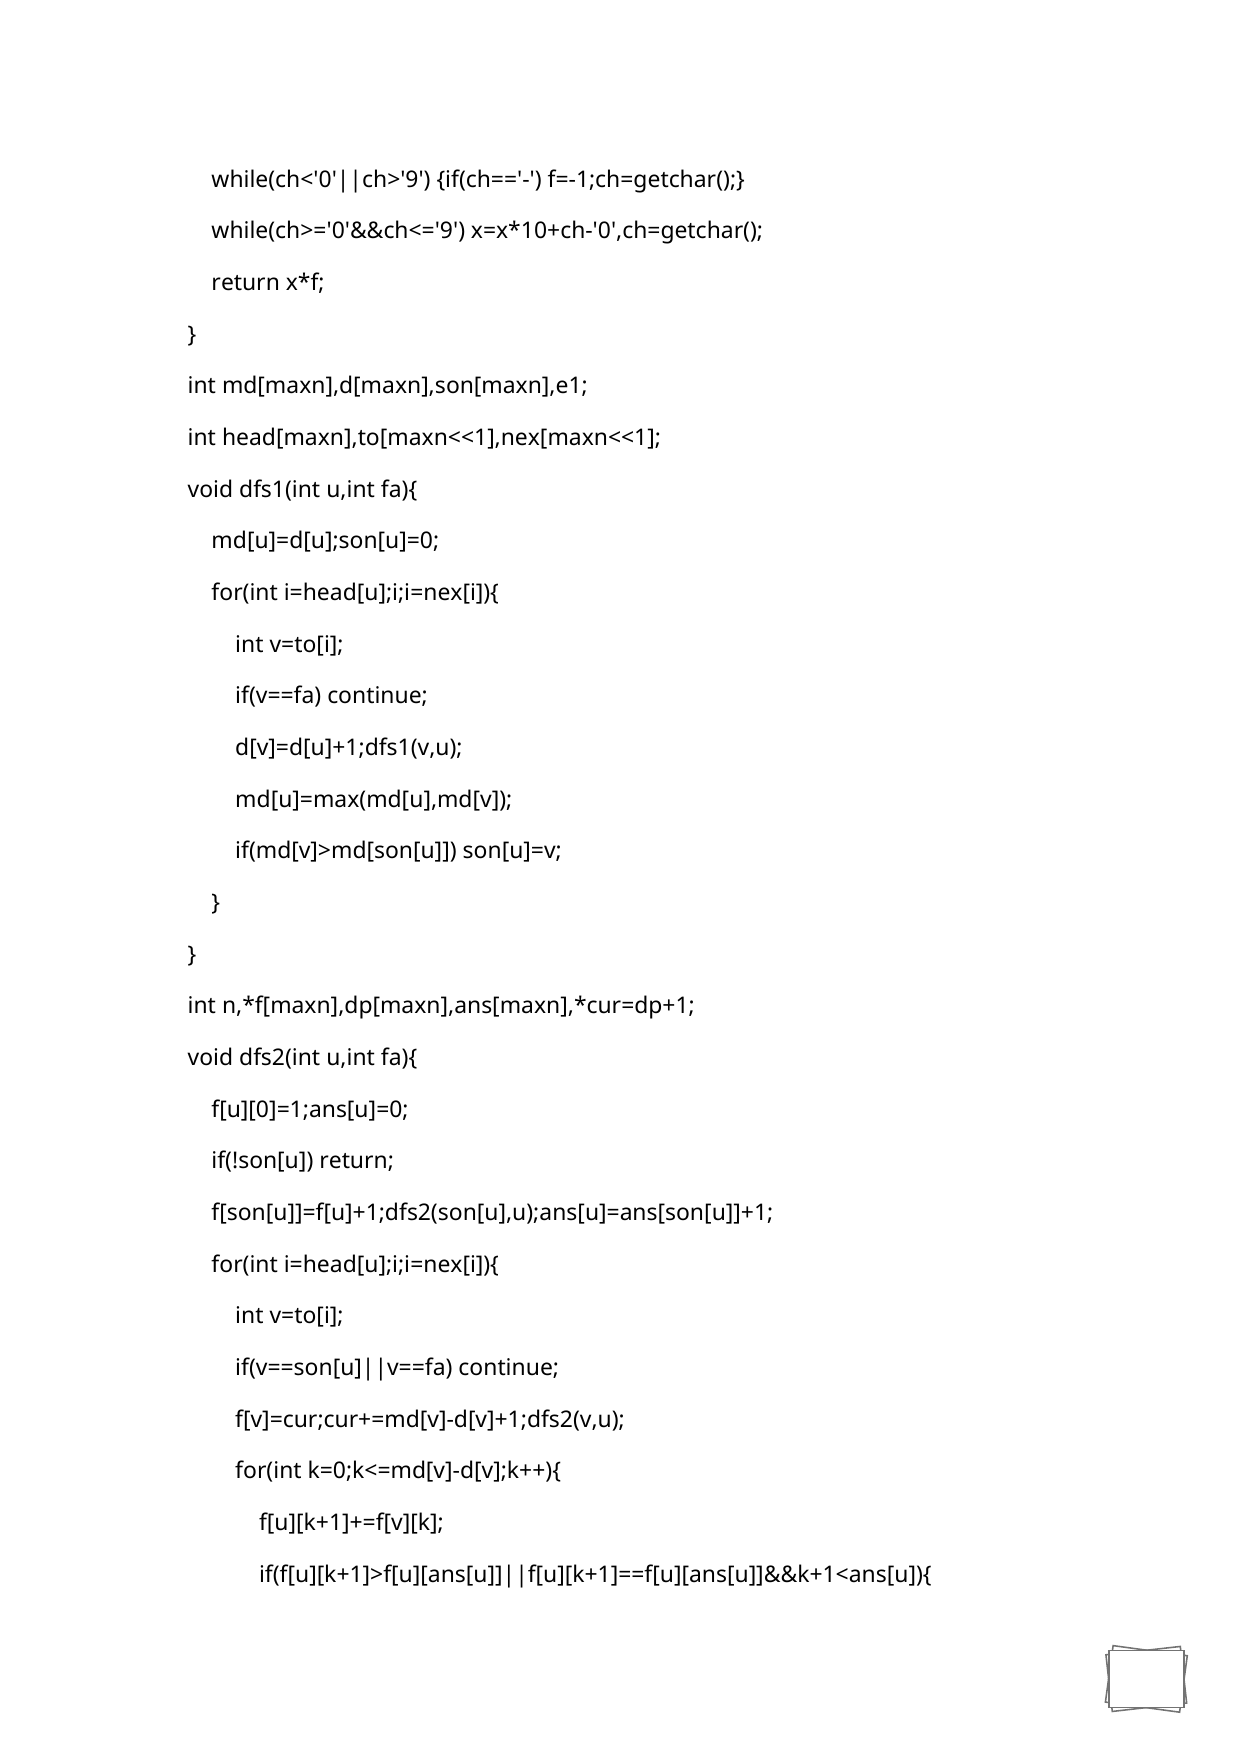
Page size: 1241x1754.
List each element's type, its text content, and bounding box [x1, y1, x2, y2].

text int v=to[i]; [187, 1299, 1053, 1331]
text } [187, 317, 1053, 349]
text f[u][0]=1;ans[u]=0; [187, 1092, 1053, 1124]
text for(int i=head[u];i;i=nex[i]){ [187, 575, 1053, 608]
text md[u]=max(md[u],md[v]); [187, 782, 1053, 814]
text d[v]=d[u]+1;dfs1(v,u); [187, 730, 1053, 763]
text int md[maxn],d[maxn],son[maxn],e1; [187, 369, 1053, 401]
text for(int k=0;k<=md[v]-d[v];k++){ [187, 1454, 1053, 1486]
text void dfs1(int u,int fa){ [187, 472, 1053, 504]
text md[u]=d[u];son[u]=0; [187, 524, 1053, 556]
text if(v==fa) continue; [187, 679, 1053, 711]
text for(int i=head[u];i;i=nex[i]){ [187, 1247, 1053, 1279]
text if(f[u][k+1]>f[u][ans[u]]||f[u][k+1]==f[u][ans[u]]&&k+1<ans[u]){ [187, 1557, 1053, 1589]
text if(v==son[u]||v==fa) continue; [187, 1350, 1053, 1383]
text int n,*f[maxn],dp[maxn],ans[maxn],*cur=dp+1; [187, 989, 1053, 1021]
text f[v]=cur;cur+=md[v]-d[v]+1;dfs2(v,u); [187, 1402, 1053, 1434]
text } [187, 885, 1053, 918]
text f[u][k+1]+=f[v][k]; [187, 1505, 1053, 1538]
text if(md[v]>md[son[u]]) son[u]=v; [187, 834, 1053, 866]
text f[son[u]]=f[u]+1;dfs2(son[u],u);ans[u]=ans[son[u]]+1; [187, 1195, 1053, 1228]
text if(!son[u]) return; [187, 1144, 1053, 1176]
text return x*f; [187, 265, 1053, 298]
text while(ch>='0'&&ch<='9') x=x*10+ch-'0',ch=getchar(); [187, 214, 1053, 246]
text void dfs2(int u,int fa){ [187, 1040, 1053, 1073]
text while(ch<'0'||ch>'9') {if(ch=='-') f=-1;ch=getchar();} [187, 162, 1053, 194]
text int head[maxn],to[maxn<<1],nex[maxn<<1]; [187, 420, 1053, 453]
text int v=to[i]; [187, 627, 1053, 659]
text } [187, 937, 1053, 969]
